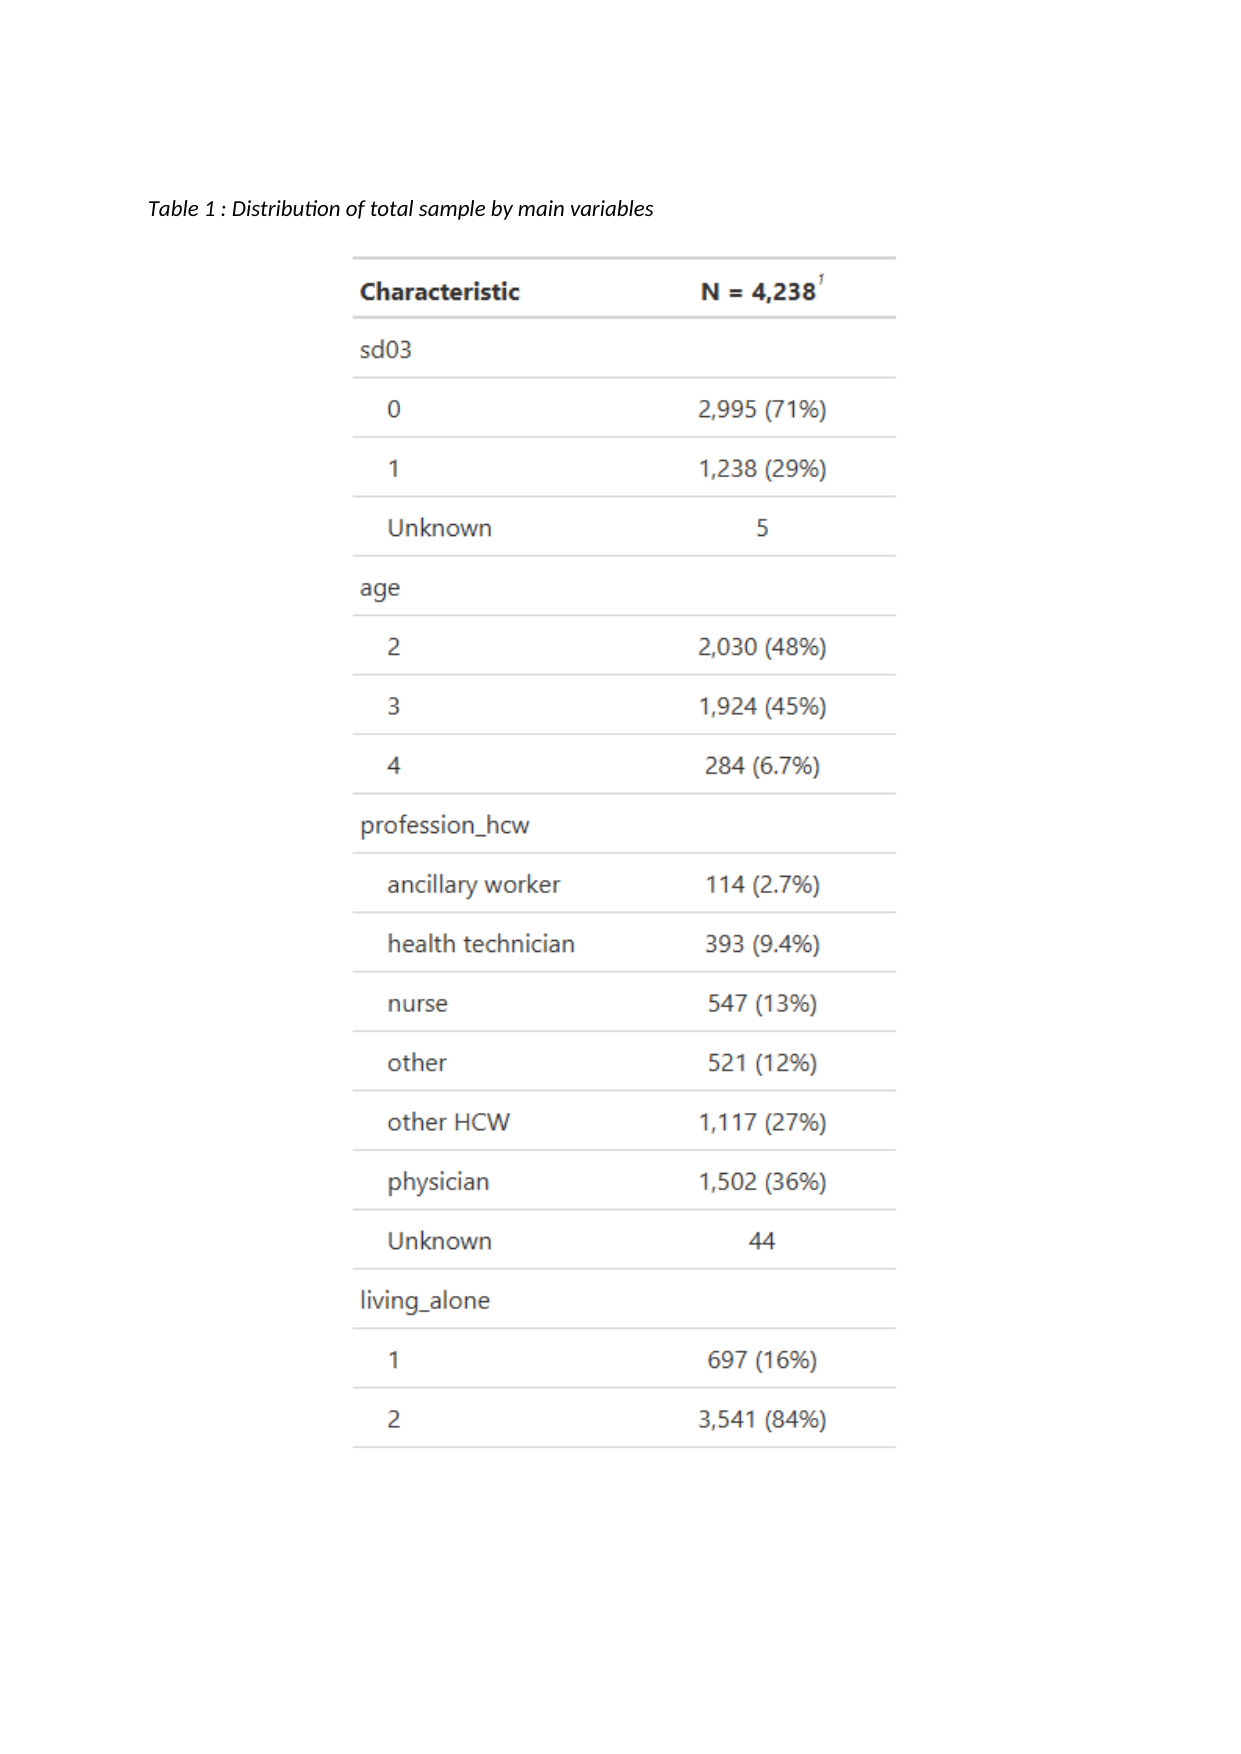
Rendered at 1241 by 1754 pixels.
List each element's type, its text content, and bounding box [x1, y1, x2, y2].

text Table 1 : Distribution of total sample by main variables [148, 194, 1093, 222]
picture [339, 241, 901, 1456]
